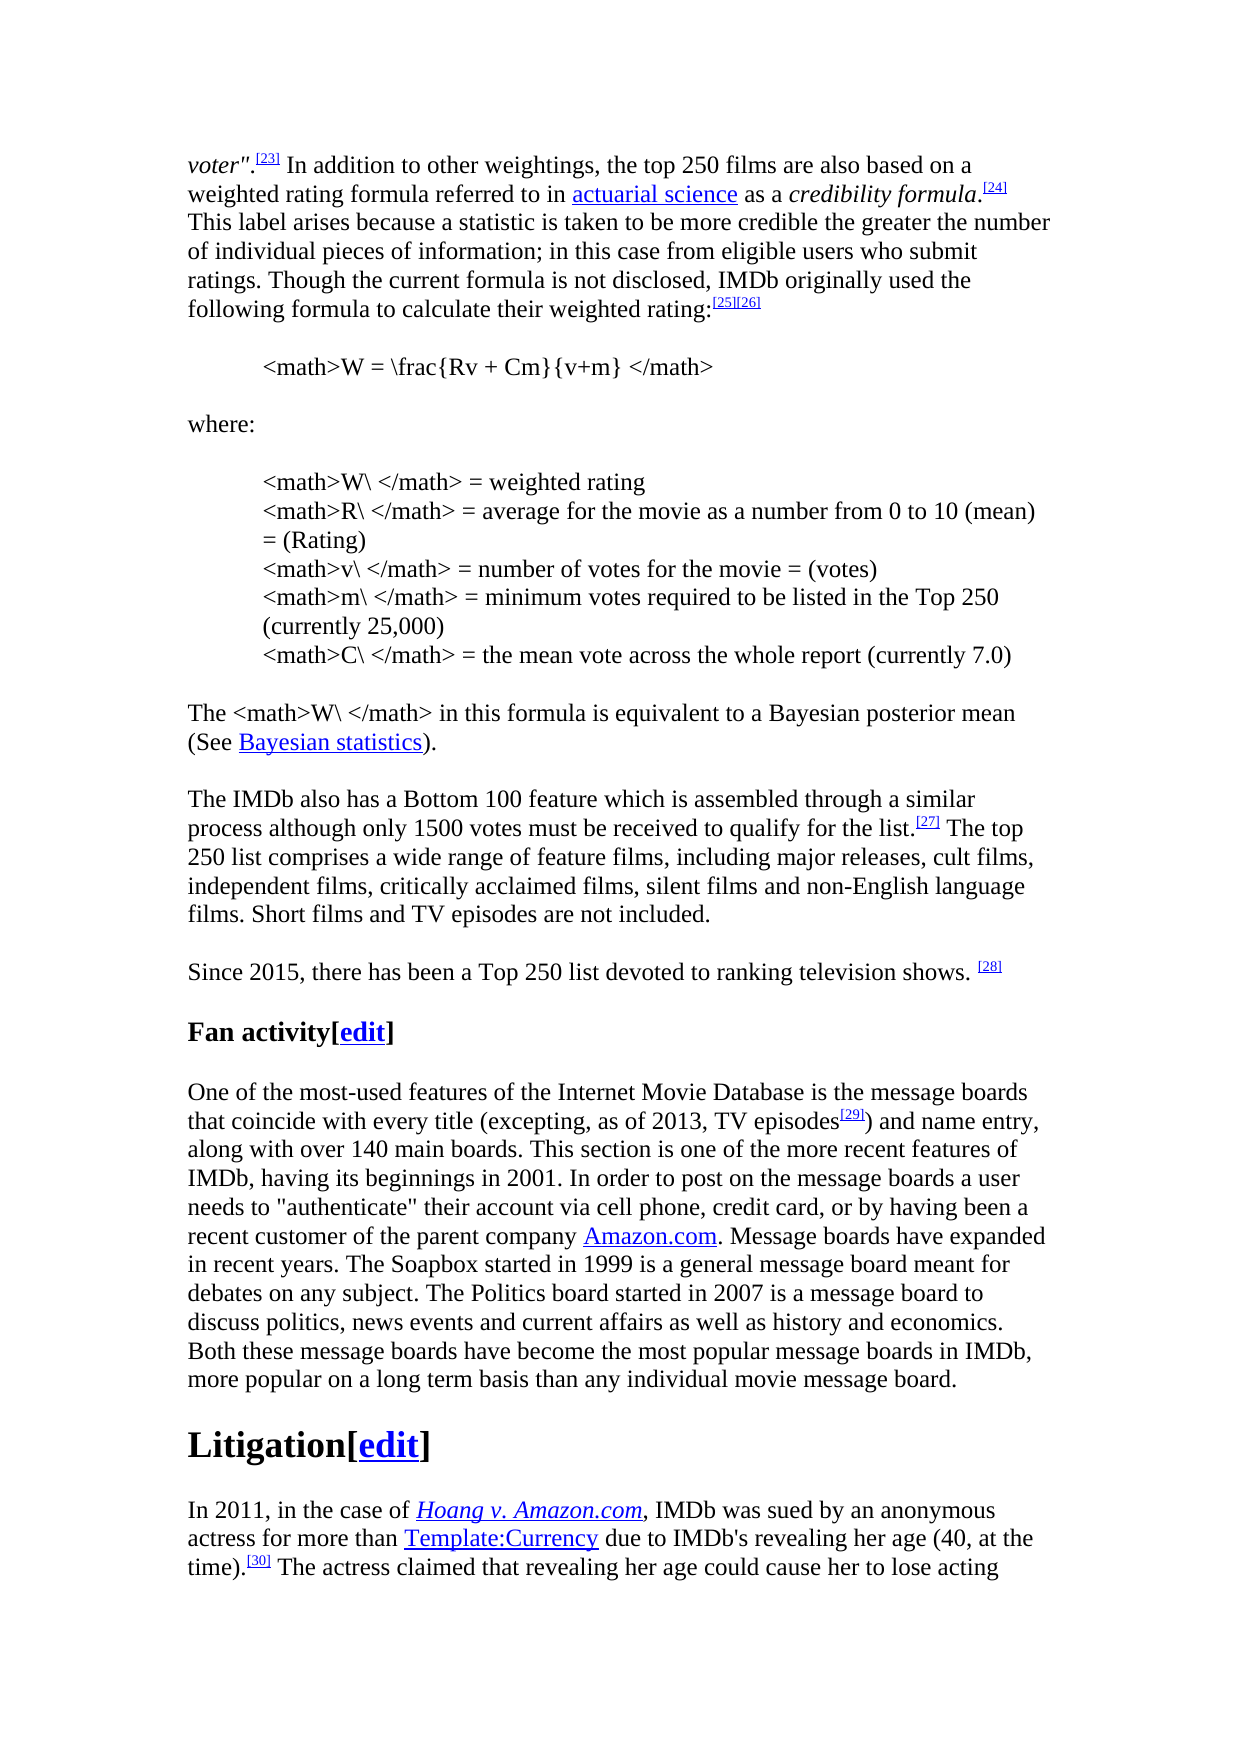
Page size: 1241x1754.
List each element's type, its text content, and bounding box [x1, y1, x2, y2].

text <math>W = \frac{Rv + Cm}{v+m} </math> [262, 352, 1053, 380]
text The IMDb also has a Bottom 100 feature which is assembled through a similar process although only 1500 votes must be received to qualify for the list.[27] The top 250 list comprises a wide range of feature films, including major releases, cult films, independent films, critically acclaimed films, silent films and non-English language films. Short films and TV episodes are not included. [187, 784, 1053, 928]
text One of the most-used features of the Internet Movie Database is the message boards that coincide with every title (excepting, as of 2013, TV episodes[29]) and name entry, along with over 140 main boards. This section is one of the more recent features of IMDb, having its beginnings in 2001. In order to post on the message boards a user needs to "authenticate" their account via cell phone, credit card, or by having been a recent customer of the parent company Amazon.com. Message boards have expanded in recent years. The Soapbox started in 1999 is a general message board meant for debates on any subject. The Politics board started in 2007 is a message board to discuss politics, news events and current affairs as well as history and economics. Both these message boards have become the most popular message boards in IMDb, more popular on a long term basis than any individual movie message board. [187, 1077, 1053, 1393]
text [187, 1495, 1053, 1581]
text <math>R\ </math> = average for the movie as a number from 0 to 10 (mean) = (Rating) [262, 496, 1053, 554]
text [187, 150, 1053, 322]
text The <math>W\ </math> in this formula is equivalent to a Bayesian posterior mean (See Bayesian statistics). [187, 698, 1053, 755]
text <math>v\ </math> = number of votes for the movie = (votes) [262, 554, 1053, 582]
subtitle Litigation[edit] [187, 1422, 1053, 1466]
subtitle Fan activity[edit] [187, 1015, 1053, 1048]
text Since 2015, there has been a Top 250 list devoted to ranking television shows. [28] [187, 957, 1053, 986]
text <math>W\ </math> = weighted rating [262, 467, 1053, 496]
text <math>m\ </math> = minimum votes required to be listed in the Top 250 (currently 25,000) [262, 582, 1053, 640]
text <math>C\ </math> = the mean vote across the whole report (currently 7.0) [262, 640, 1053, 669]
text where: [187, 409, 1053, 438]
